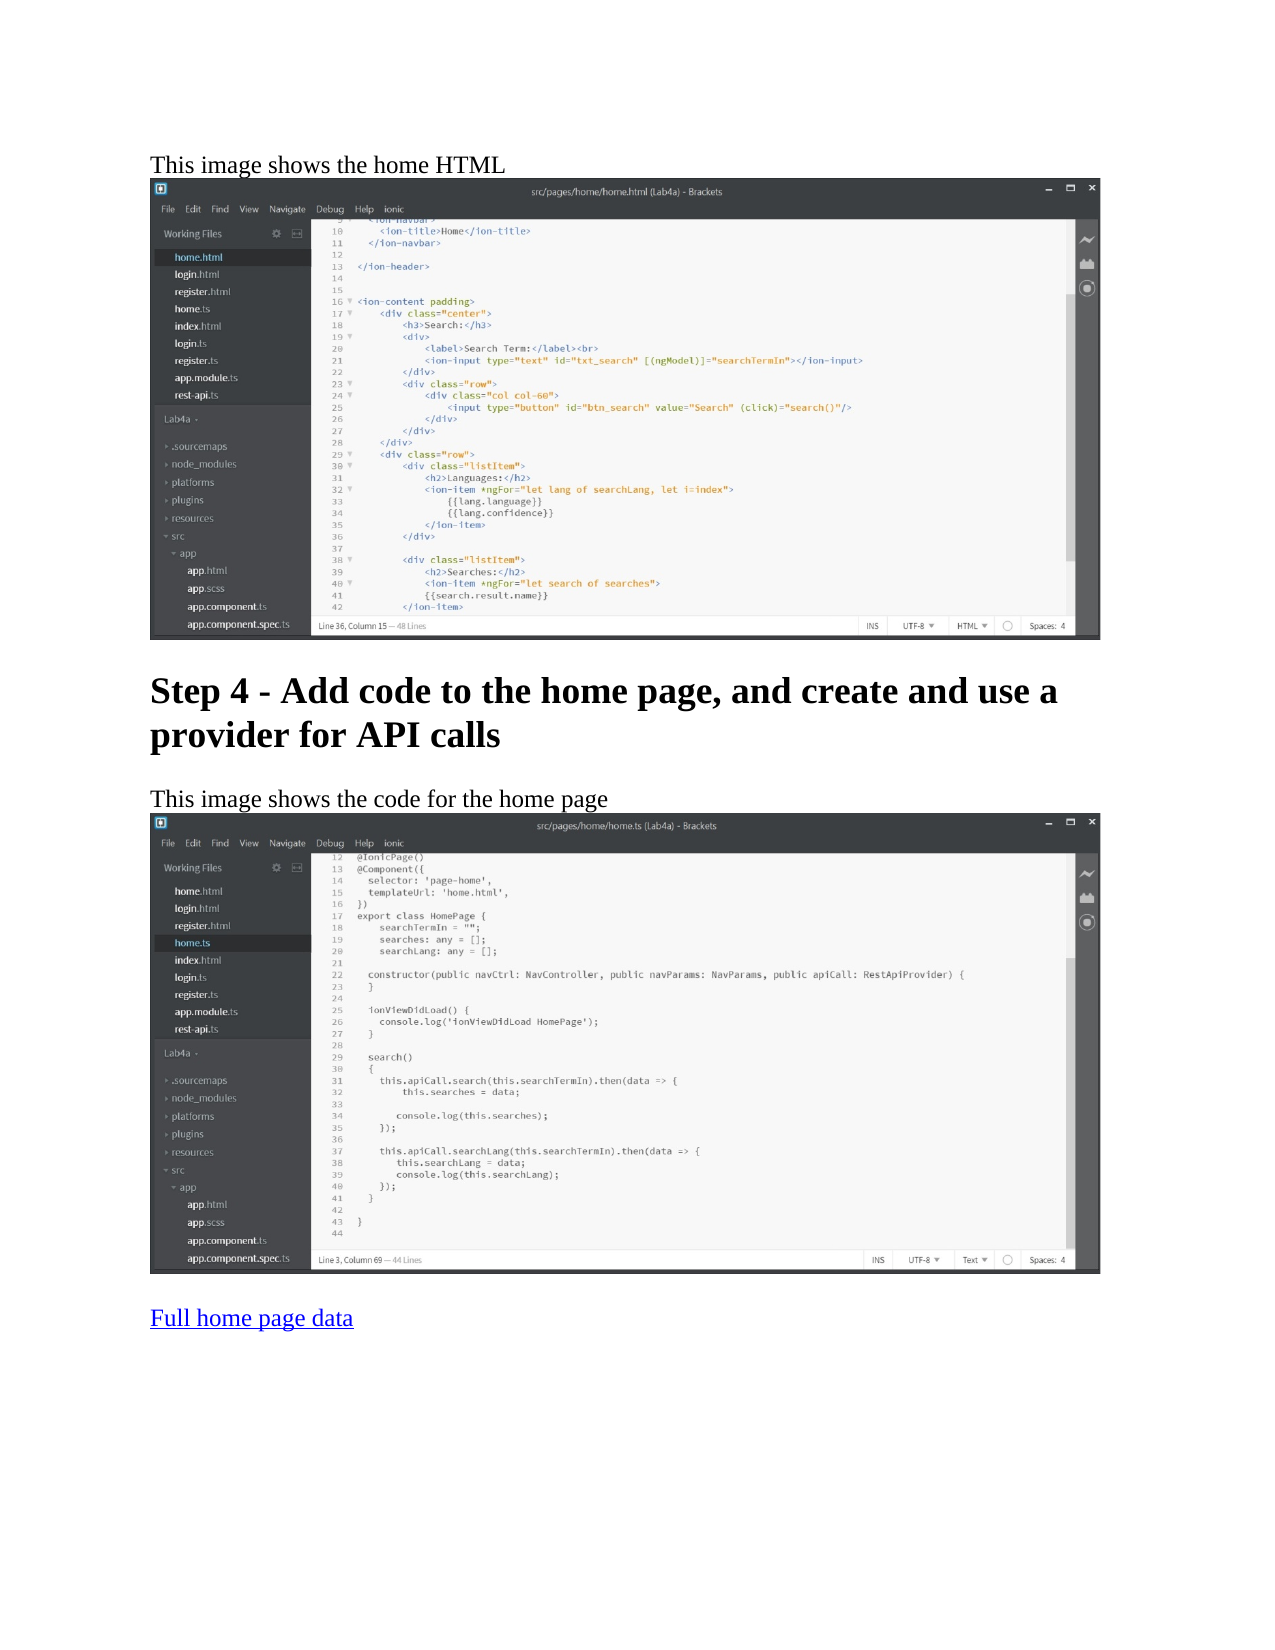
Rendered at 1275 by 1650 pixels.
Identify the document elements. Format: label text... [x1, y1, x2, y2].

text Full home page data [150, 1303, 1125, 1332]
picture [150, 813, 1101, 1274]
picture [150, 178, 1101, 640]
text Step 4 - Add code to the home page, and create and use a provider for API calls [150, 669, 1125, 755]
